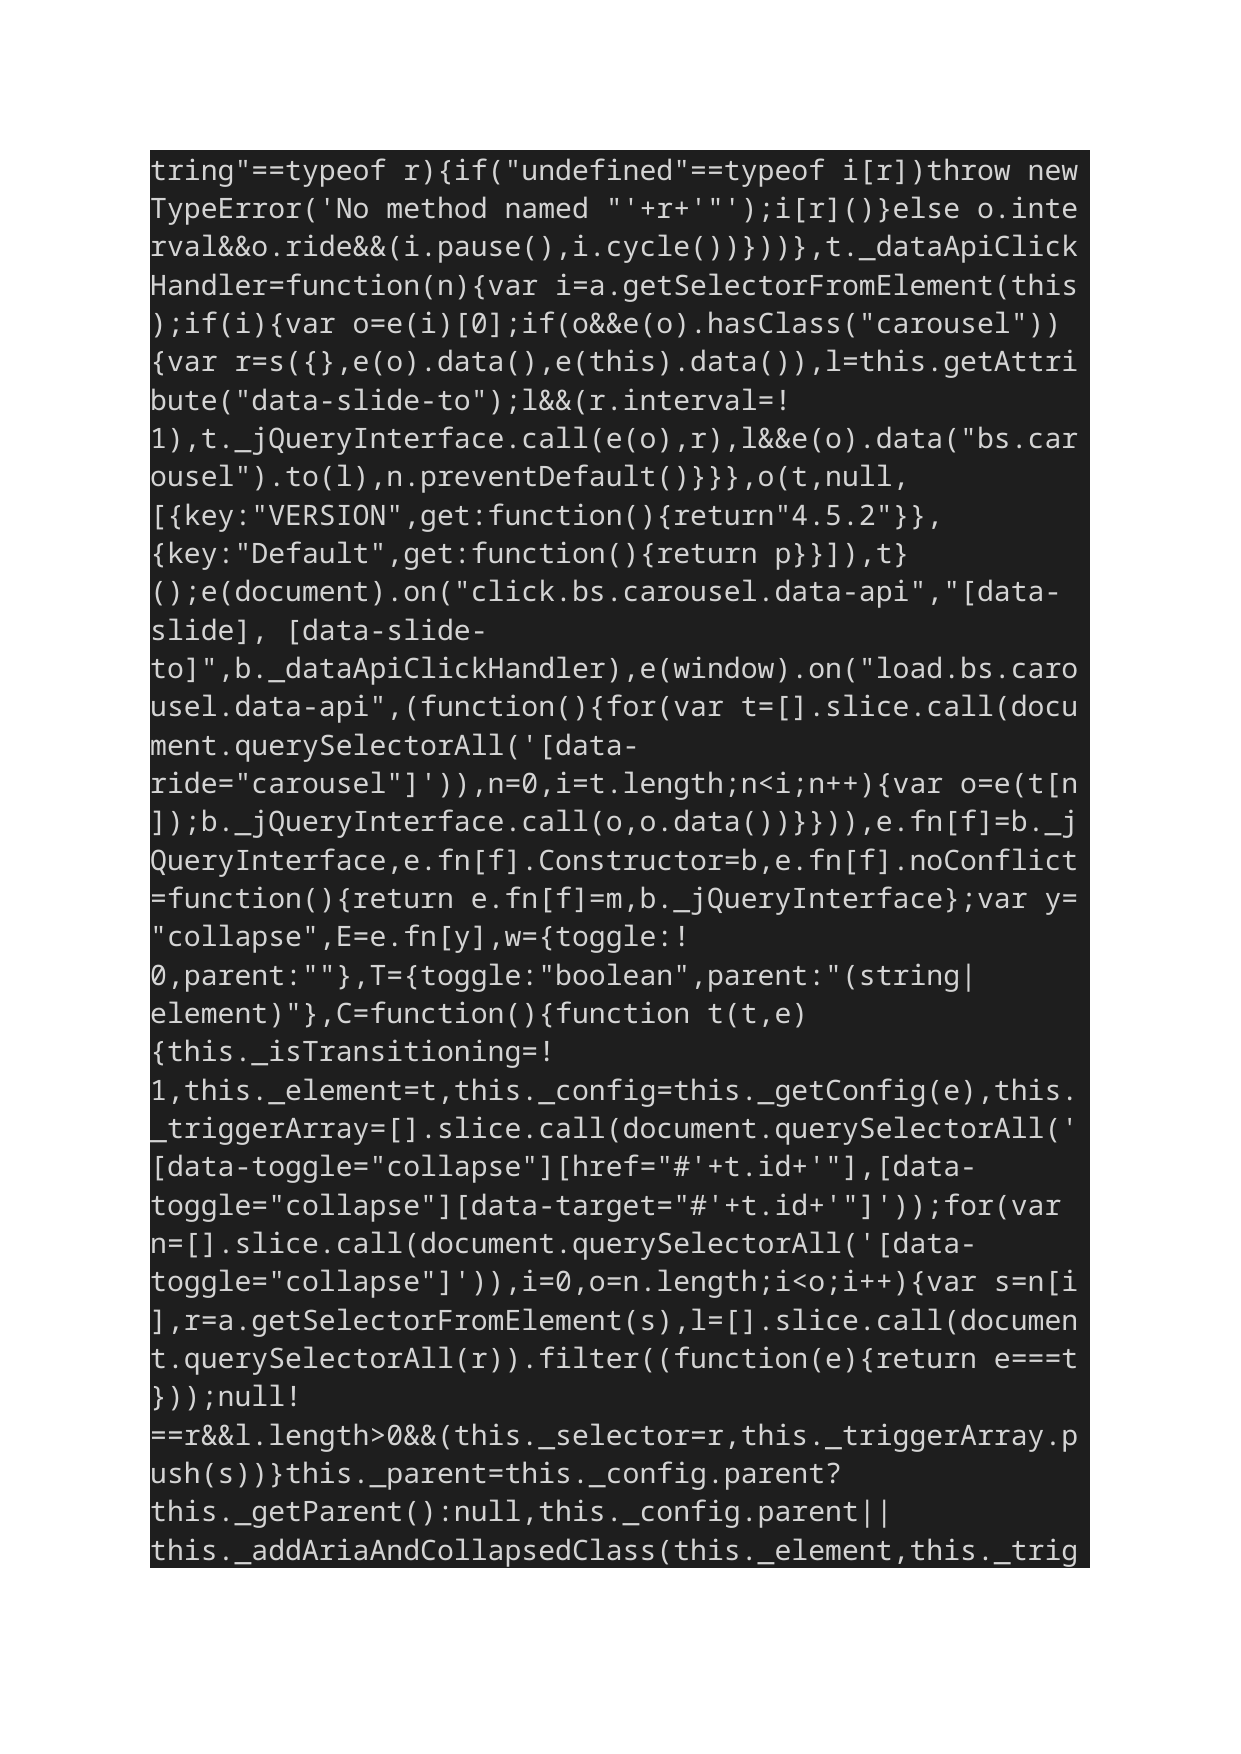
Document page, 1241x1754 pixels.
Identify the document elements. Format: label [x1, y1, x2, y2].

text [150, 150, 1090, 1568]
